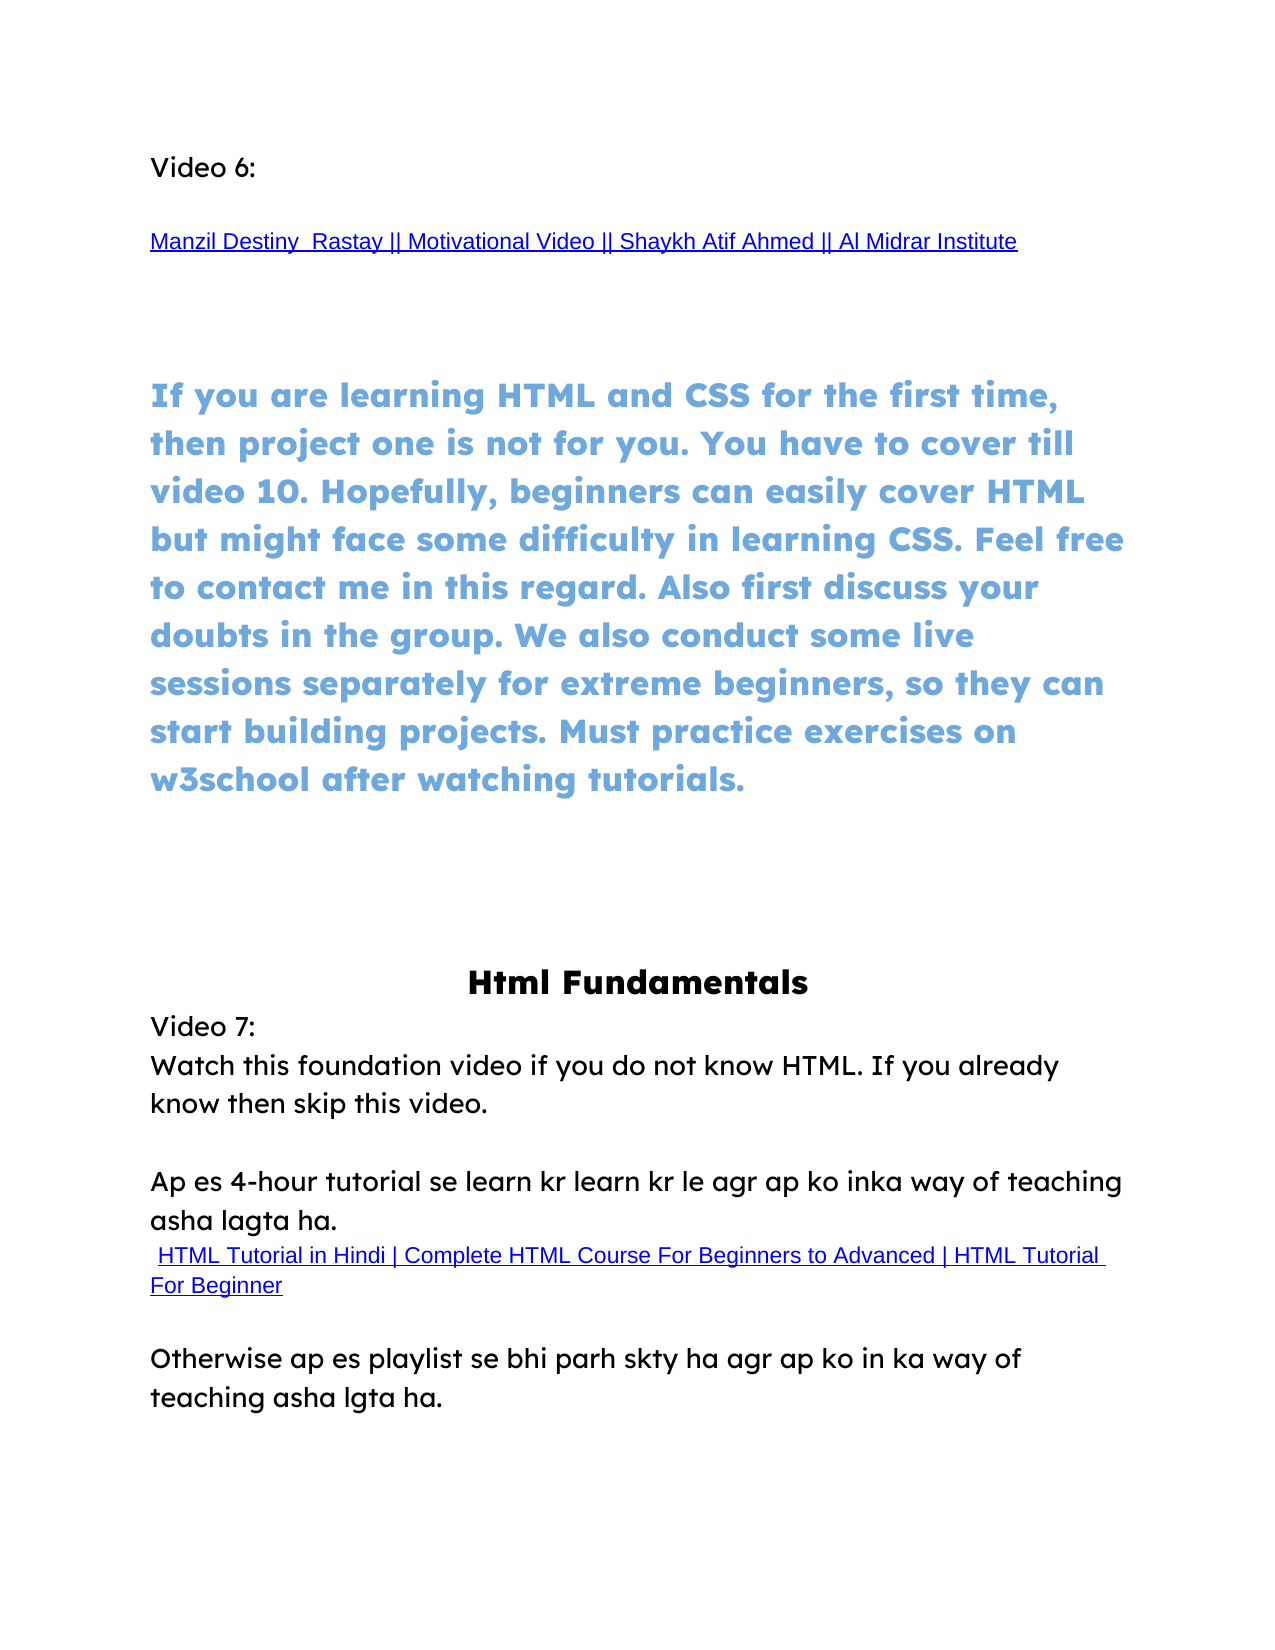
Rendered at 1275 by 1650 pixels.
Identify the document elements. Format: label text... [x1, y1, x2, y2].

text Video 6: [150, 150, 1125, 184]
text Video 7: [150, 1009, 1125, 1043]
text Otherwise ap es playlist se bhi parh skty ha agr ap ko in ka way of teaching asha lgta ha. [150, 1341, 1125, 1414]
text Manzil Destiny Rastay || Motivational Video || Shaykh Atif Ahmed || Al Midrar Institute [150, 228, 1125, 254]
text Html Fundamentals [150, 961, 1125, 1003]
text Ap es 4-hour tutorial se learn kr learn kr le agr ap ko inka way of teaching asha lagta ha. [150, 1164, 1125, 1237]
text HTML Tutorial in Hindi | Complete HTML Course For Beginners to Advanced | HTML Tutorial For Beginner [150, 1242, 1125, 1299]
text Watch this foundation video if you do not know HTML. If you already know then skip this video. [150, 1048, 1125, 1121]
text If you are learning HTML and CSS for the first time, then project one is not for you. You have to cover till video 10. Hopefully, beginners can easily cover HTML but might face some difficulty in learning CSS. Feel free to contact me in this regard. Also first discuss your doubts in the group. We also conduct some live sessions separately for extreme beginners, so they can start building projects. Must practice exercises on w3school after watching tutorials. [150, 374, 1125, 799]
